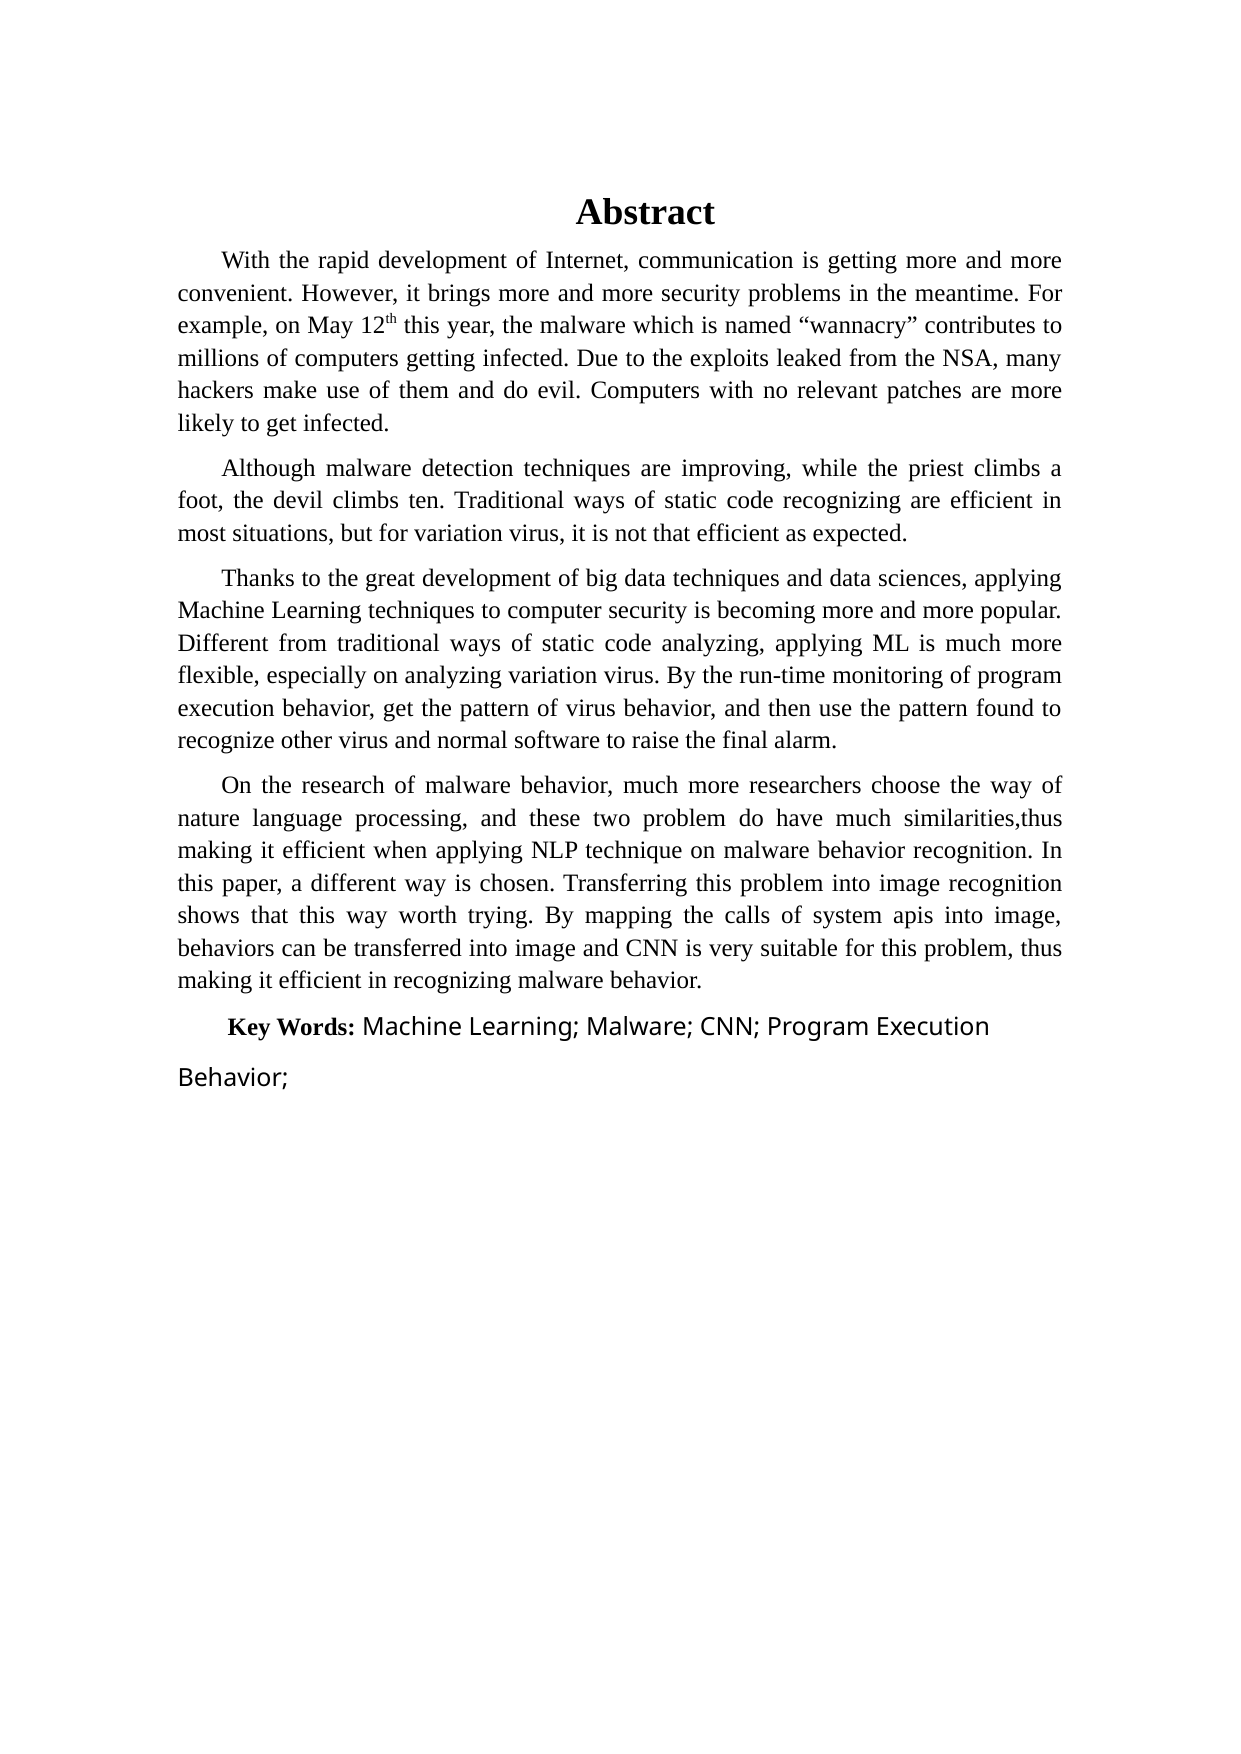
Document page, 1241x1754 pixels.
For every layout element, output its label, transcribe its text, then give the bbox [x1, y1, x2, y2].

text Key Words: Machine Learning; Malware; CNN; Program Execution Behavior; [177, 1008, 1038, 1093]
text On the research of malware behavior, much more researchers choose the way of nature language processing, and these two problem do have much similarities,thus making it efficient when applying NLP technique on malware behavior recognition. In this paper, a different way is chosen. Transferring this problem into image recognition shows that this way worth trying. By mapping the calls of system apis into image, behaviors can be transferred into image and CNN is very suitable for this problem, thus making it efficient in recognizing malware behavior. [177, 768, 1063, 996]
text With the rapid development of Internet, communication is getting more and more convenient. However, it brings more and more security problems in the meantime. For example, on May 12th this year, the malware which is named “wannacry” contributes to millions of computers getting infected. Due to the exploits leaked from the NSA, many hackers make use of them and do evil. Computers with no relevant patches are more likely to get infected. [177, 243, 1063, 438]
text Although malware detection techniques are improving, while the priest climbs a foot, the devil climbs ten. Traditional ways of static code recognizing are efficient in most situations, but for variation virus, it is not that efficient as expected. [177, 451, 1063, 548]
text Thanks to the great development of big data techniques and data sciences, applying Machine Learning techniques to computer security is becoming more and more popular. Different from traditional ways of static code analyzing, applying ML is much more flexible, especially on analyzing variation virus. By the run-time monitoring of program execution behavior, get the pattern of virus behavior, and then use the pattern found to recognize other virus and normal software to raise the final alarm. [177, 561, 1063, 756]
text Abstract [202, 178, 1038, 243]
